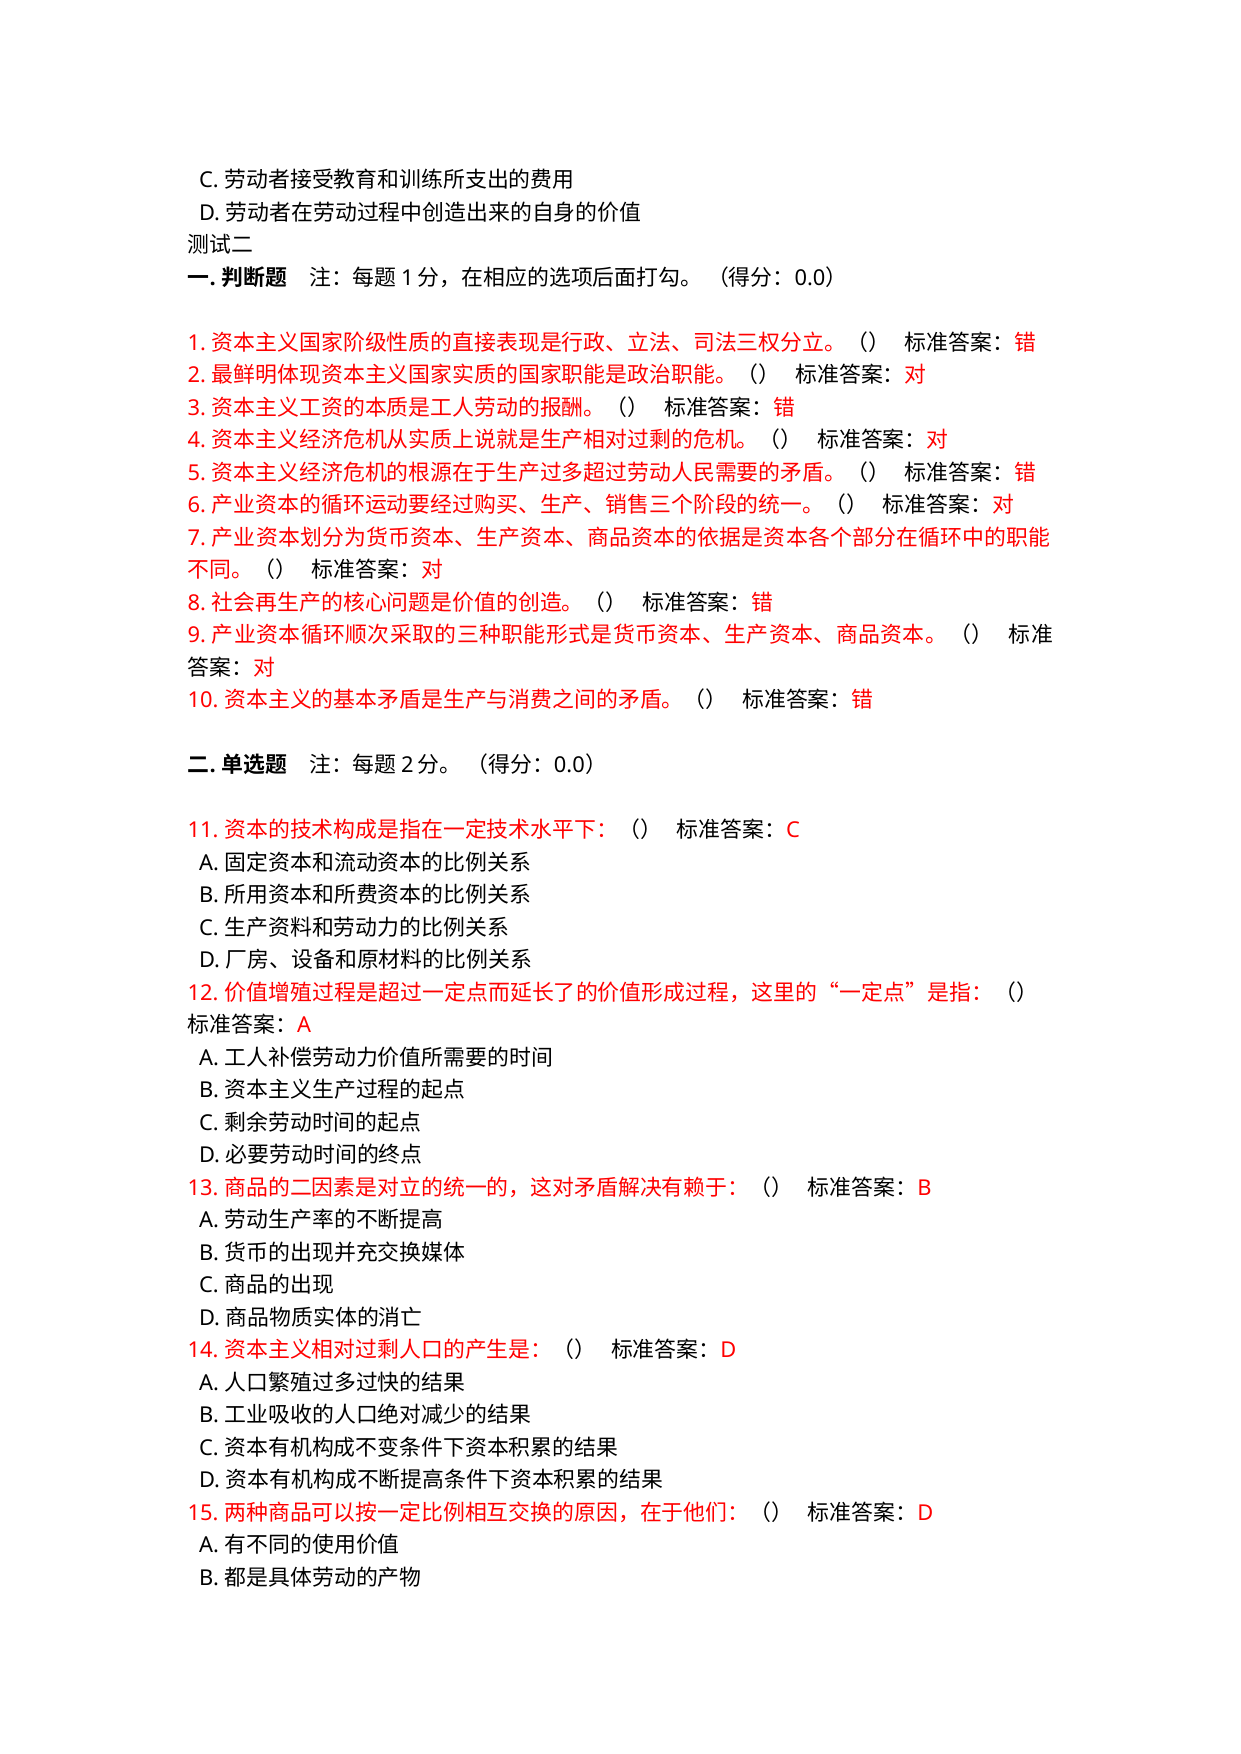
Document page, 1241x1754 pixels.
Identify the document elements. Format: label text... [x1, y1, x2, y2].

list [187, 259, 1053, 1592]
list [187, 162, 1053, 227]
list 测试二 [187, 227, 1053, 259]
